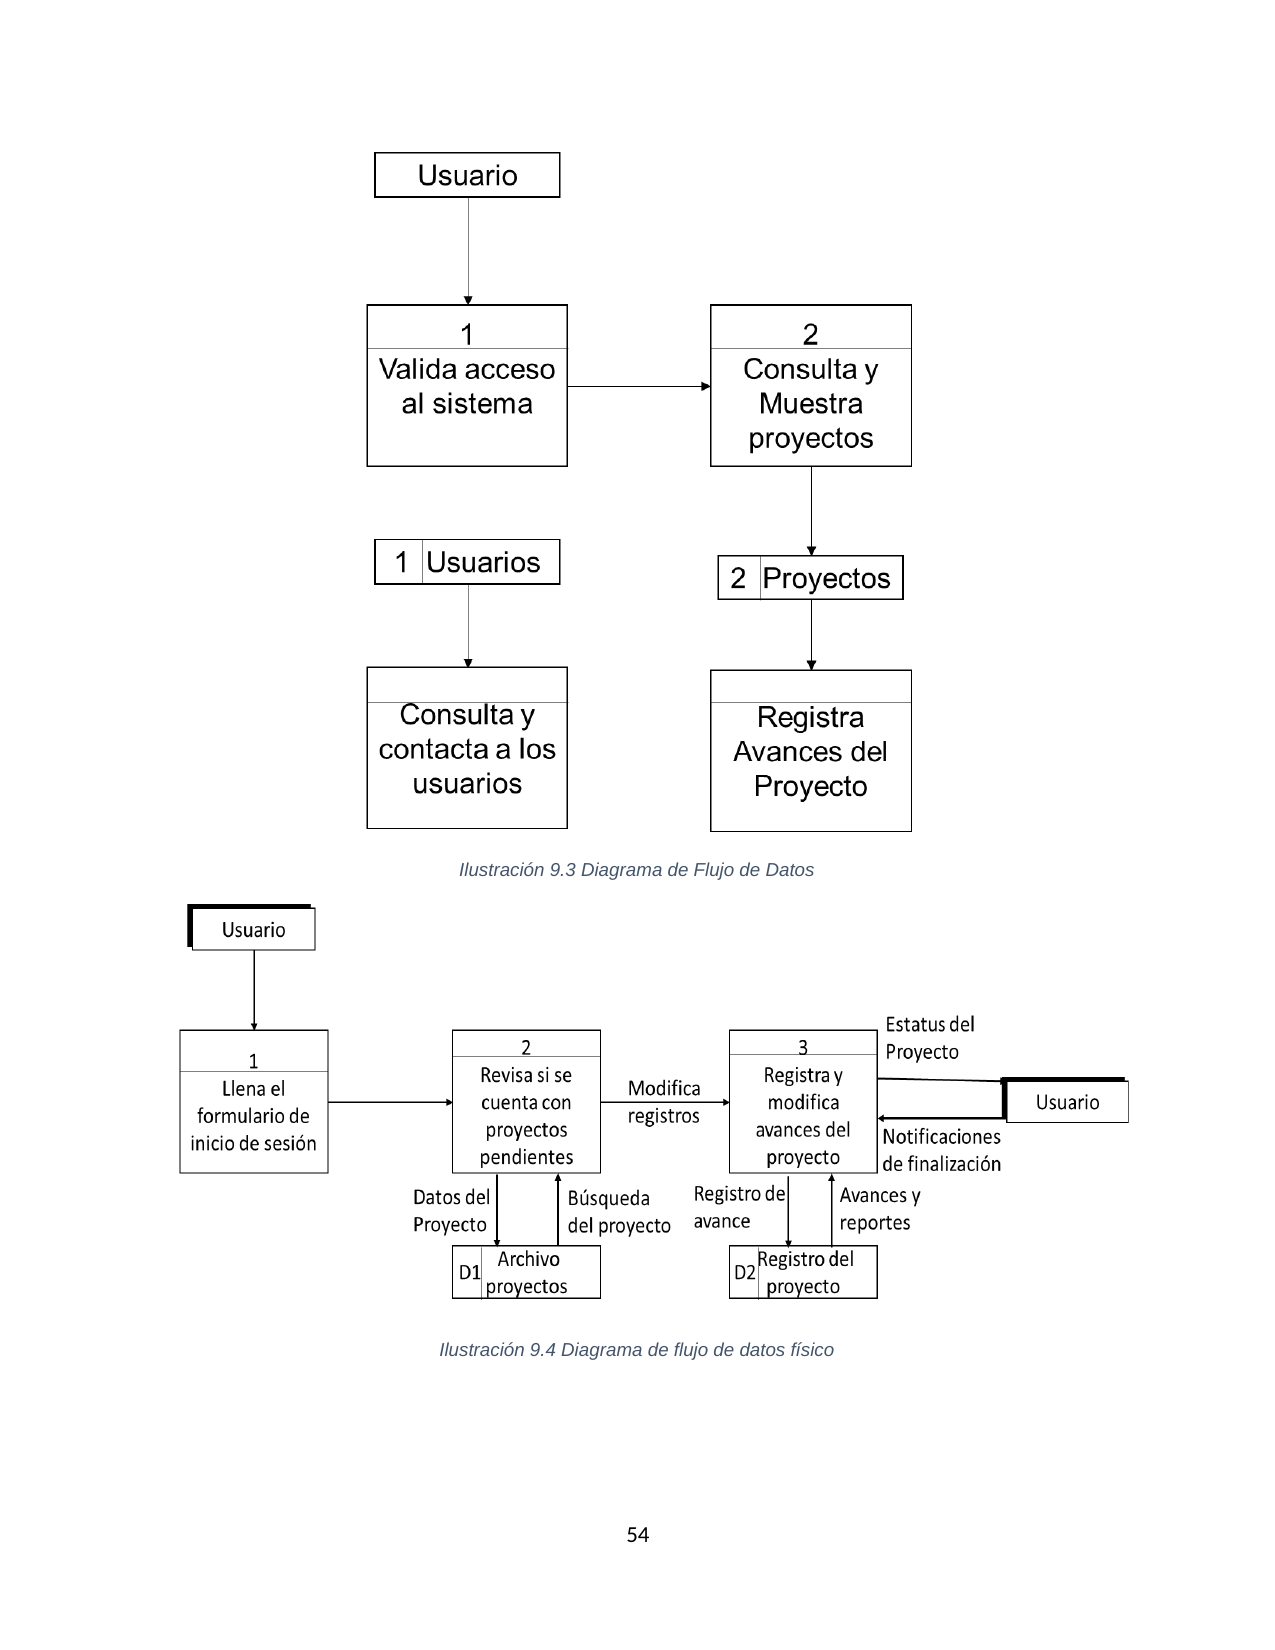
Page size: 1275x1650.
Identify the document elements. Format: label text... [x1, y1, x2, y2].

picture [361, 147, 914, 832]
text Ilustración 9.3 Diagrama de Flujo de Datos [177, 858, 1098, 880]
picture [177, 903, 1129, 1313]
text Ilustración 9.4 Diagrama de flujo de datos físico [177, 1339, 1098, 1361]
